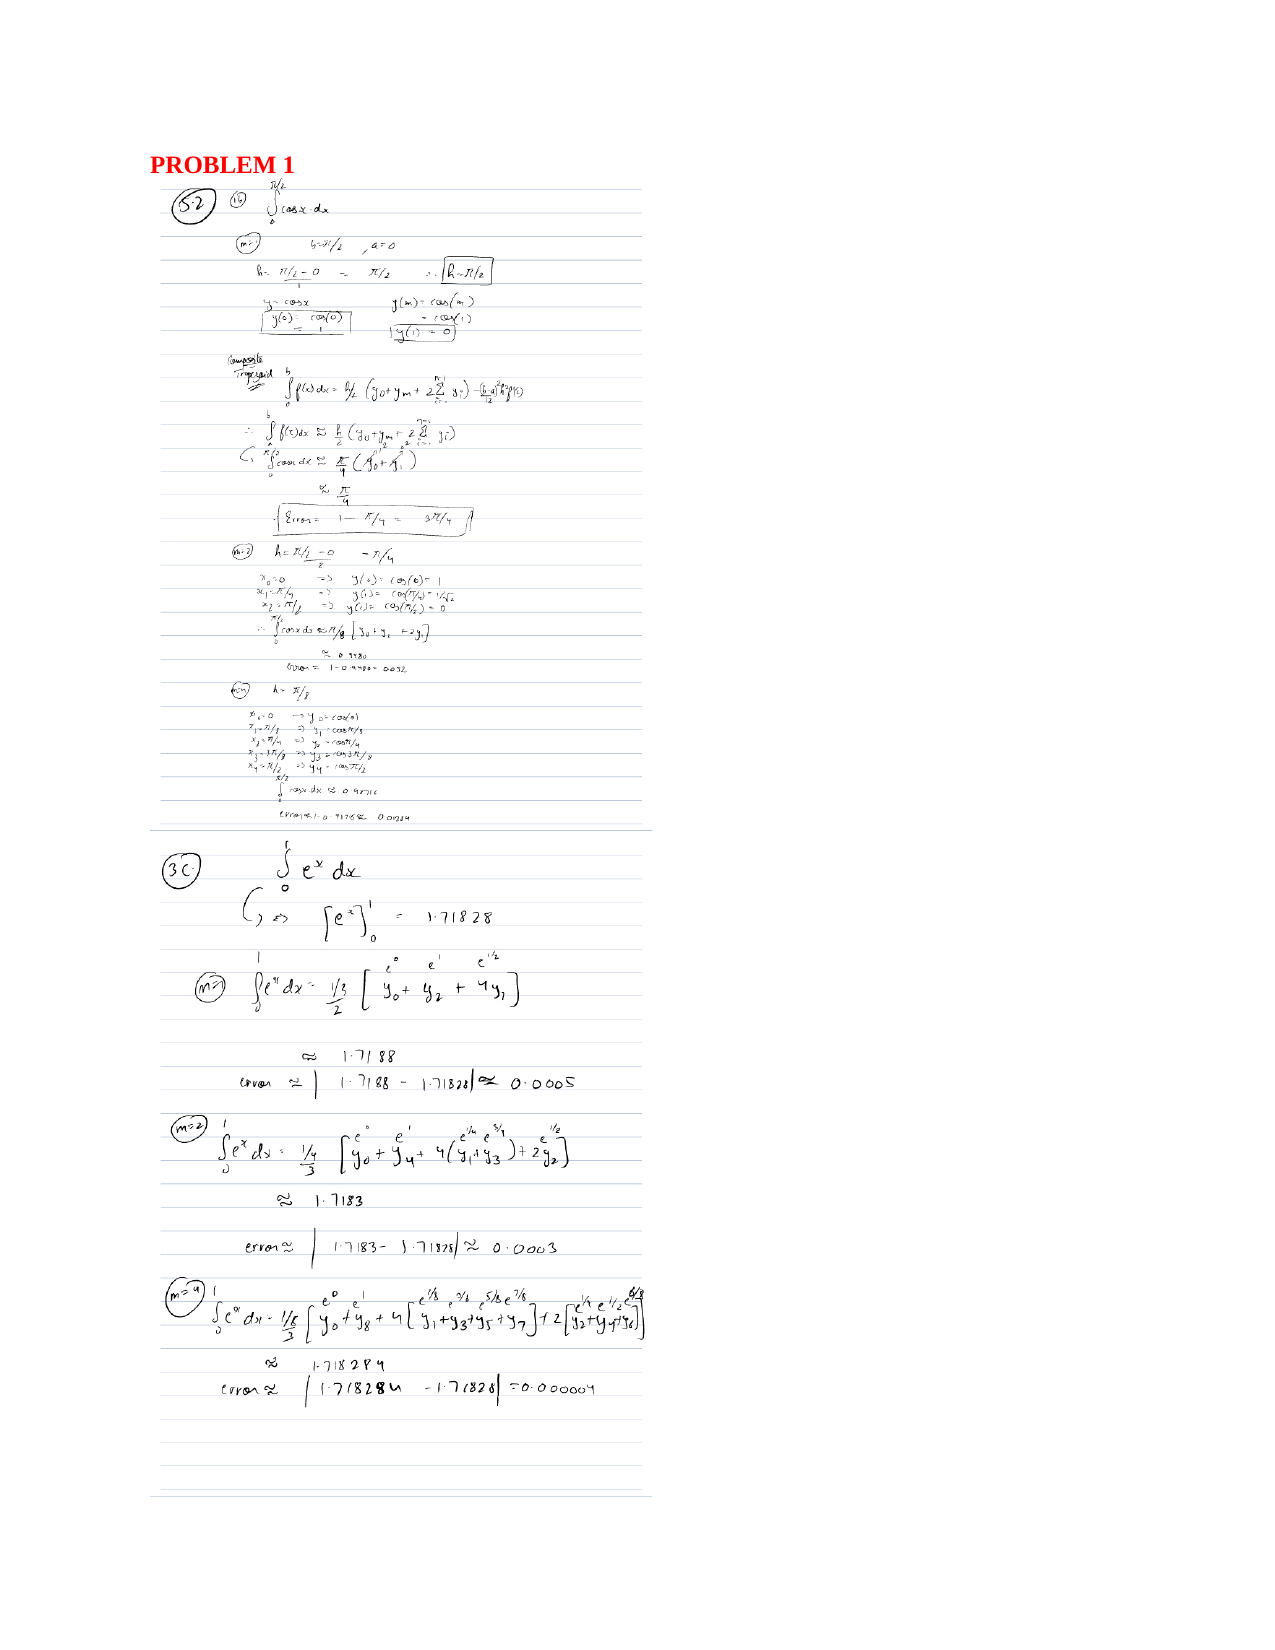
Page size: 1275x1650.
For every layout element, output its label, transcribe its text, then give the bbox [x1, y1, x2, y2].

picture [150, 178, 653, 1497]
